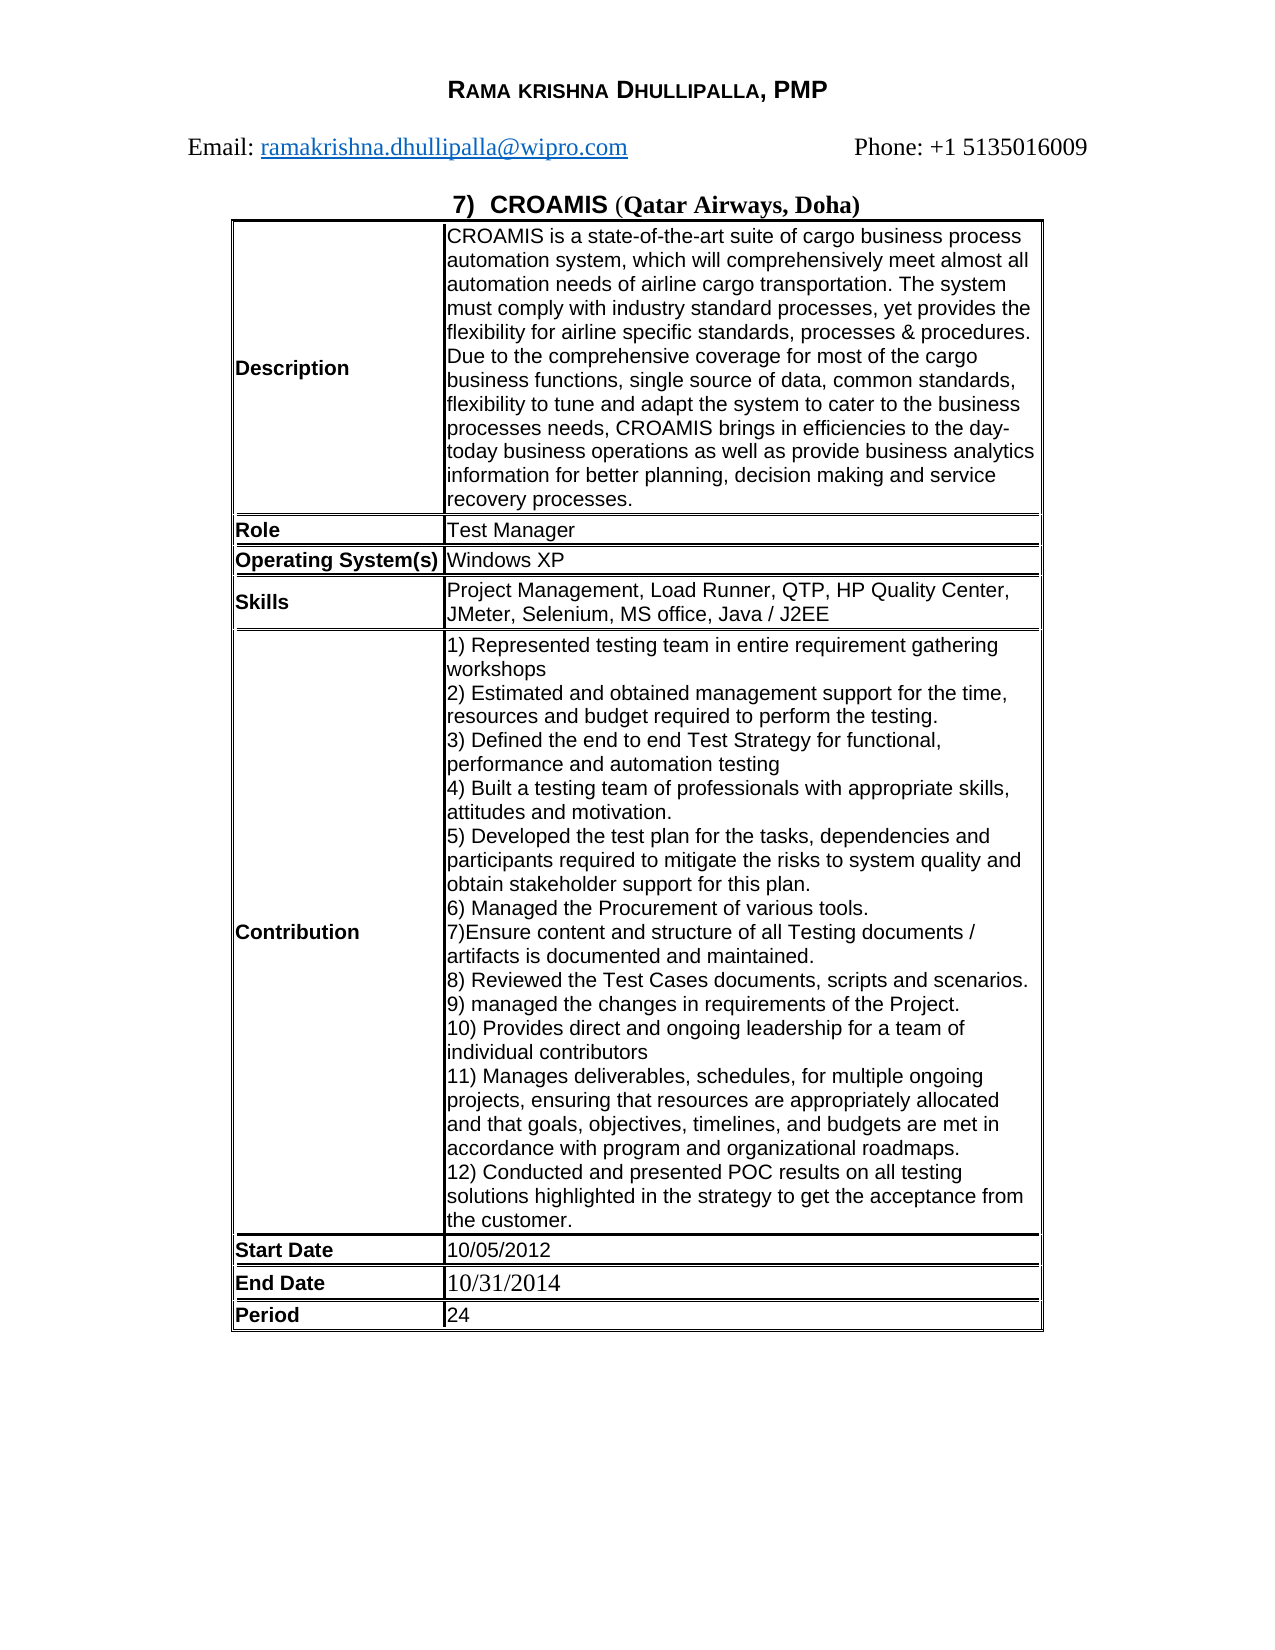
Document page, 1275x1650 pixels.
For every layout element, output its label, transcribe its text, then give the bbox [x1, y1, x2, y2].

table_cell End Date [234, 1263, 443, 1298]
table_header CROAMIS is a state-of-the-art suite of cargo business process automation system, which will comprehensively meet almost all automation needs of airline cargo transportation. The system must comply with industry standard processes, yet provides the flexibility for airline specific standards, processes & procedures. Due to the comprehensive coverage for most of the cargo business functions, single source of data, common standards, flexibility to tune and adapt the system to cater to the business processes needs, CROAMIS brings in efficiencies to the day-today business operations as well as provide business analytics information for better planning, decision making and service recovery processes. [444, 222, 1041, 513]
table_cell 24 [444, 1298, 1041, 1329]
table_cell Period [234, 1298, 444, 1329]
table_cell Role [233, 513, 444, 543]
table_cell Test Manager [444, 513, 1042, 543]
table_cell Project Management, Load Runner, QTP, HP Quality Center, JMeter, Selenium, MS office, Java / J2EE [446, 573, 1041, 628]
table_cell Skills [234, 573, 443, 628]
table_cell Contribution [233, 628, 444, 1233]
table_cell 10/31/2014 [446, 1263, 1041, 1298]
table_cell Start Date [233, 1233, 443, 1263]
list CROAMIS (Qatar Airways, Doha) [225, 190, 1087, 219]
table_cell 10/05/2012 [446, 1233, 1042, 1263]
table_cell 1) Represented testing team in entire requirement gathering workshops 2) Estimated and obtained management support for the time, resources and budget required to perform the testing. 3) Defined the end to end Test Strategy for functional, performance and automation testing 4) Built a testing team of professionals with appropriate skills, attitudes and motivation. 5) Developed the test plan for the tasks, dependencies and participants required to mitigate the risks to system quality and obtain stakeholder support for this plan. 6) Managed the Procurement of various tools. 7)Ensure content and structure of all Testing documents / artifacts is documented and maintained. 8) Reviewed the Test Cases documents, scripts and scenarios. 9) managed the changes in requirements of the Project. 10) Provides direct and ongoing leadership for a team of individual contributors 11) Manages deliverables, schedules, for multiple ongoing projects, ensuring that resources are appropriately allocated and that goals, objectives, timelines, and budgets are met in accordance with program and organizational roadmaps. 12) Conducted and presented POC results on all testing solutions highlighted in the strategy to get the acceptance from the customer. [444, 628, 1042, 1233]
table_header Description [234, 222, 444, 513]
table_cell Operating System(s) [234, 543, 443, 573]
table_cell Windows XP [446, 543, 1041, 573]
